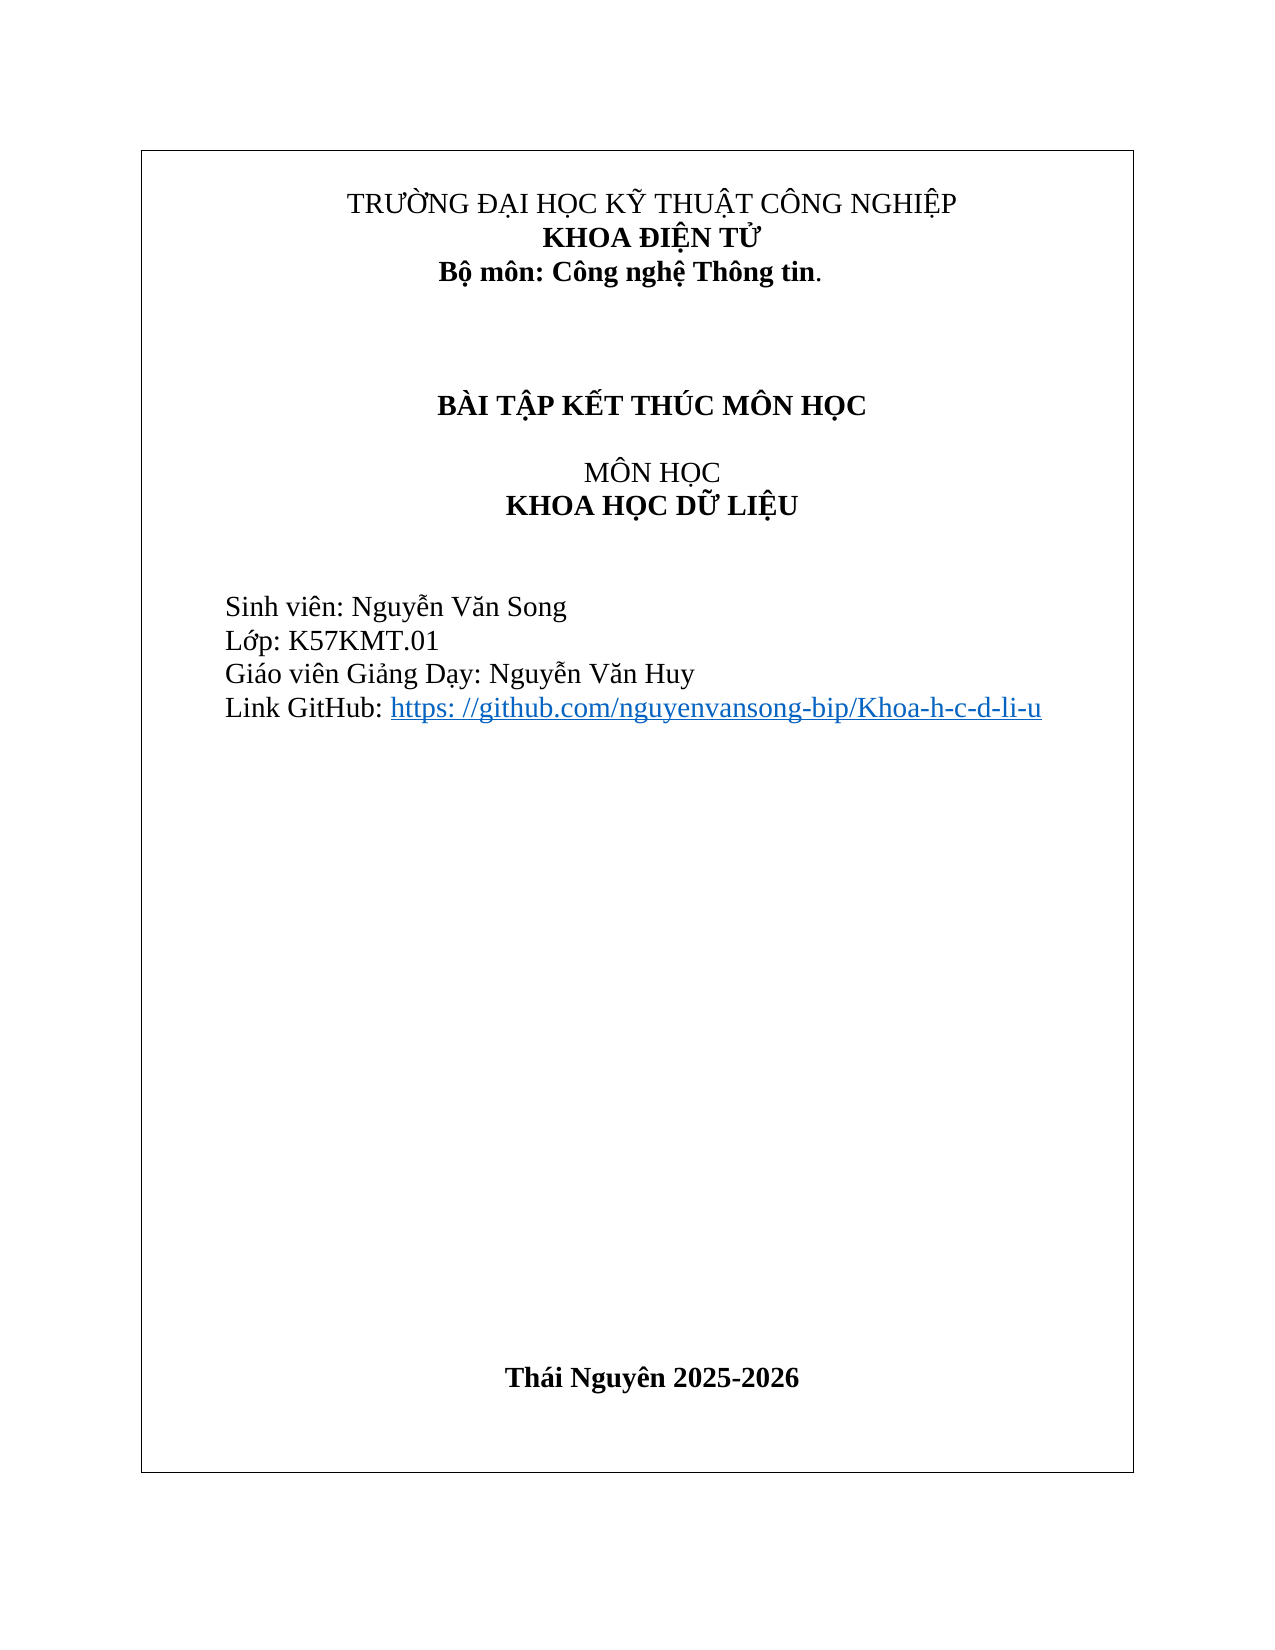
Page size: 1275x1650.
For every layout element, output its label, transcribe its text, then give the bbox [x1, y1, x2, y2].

text Sinh viên: Nguyễn Văn Song [150, 589, 1125, 623]
text KHOA HỌC DỮ LIỆU [150, 488, 1125, 522]
text MÔN HỌC [150, 455, 1125, 488]
text TRƯỜNG ĐẠI HỌC KỸ THUẬT CÔNG NGHIỆP [150, 187, 1125, 220]
text Link GitHub: https: //github.com/nguyenvansong-bip/Khoa-h-c-d-li-u [150, 690, 1125, 723]
text Thái Nguyên 2025-2026 [150, 1361, 1125, 1394]
text BÀI TẬP KẾT THÚC MÔN HỌC [150, 388, 1125, 421]
text Giáo viên Giảng Dạy: Nguyễn Văn Huy [150, 656, 1125, 690]
text Bộ môn: Công nghệ Thông tin. [150, 254, 1125, 287]
text Lớp: K57KMT.01 [150, 623, 1125, 656]
text KHOA ĐIỆN TỬ [150, 220, 1125, 254]
